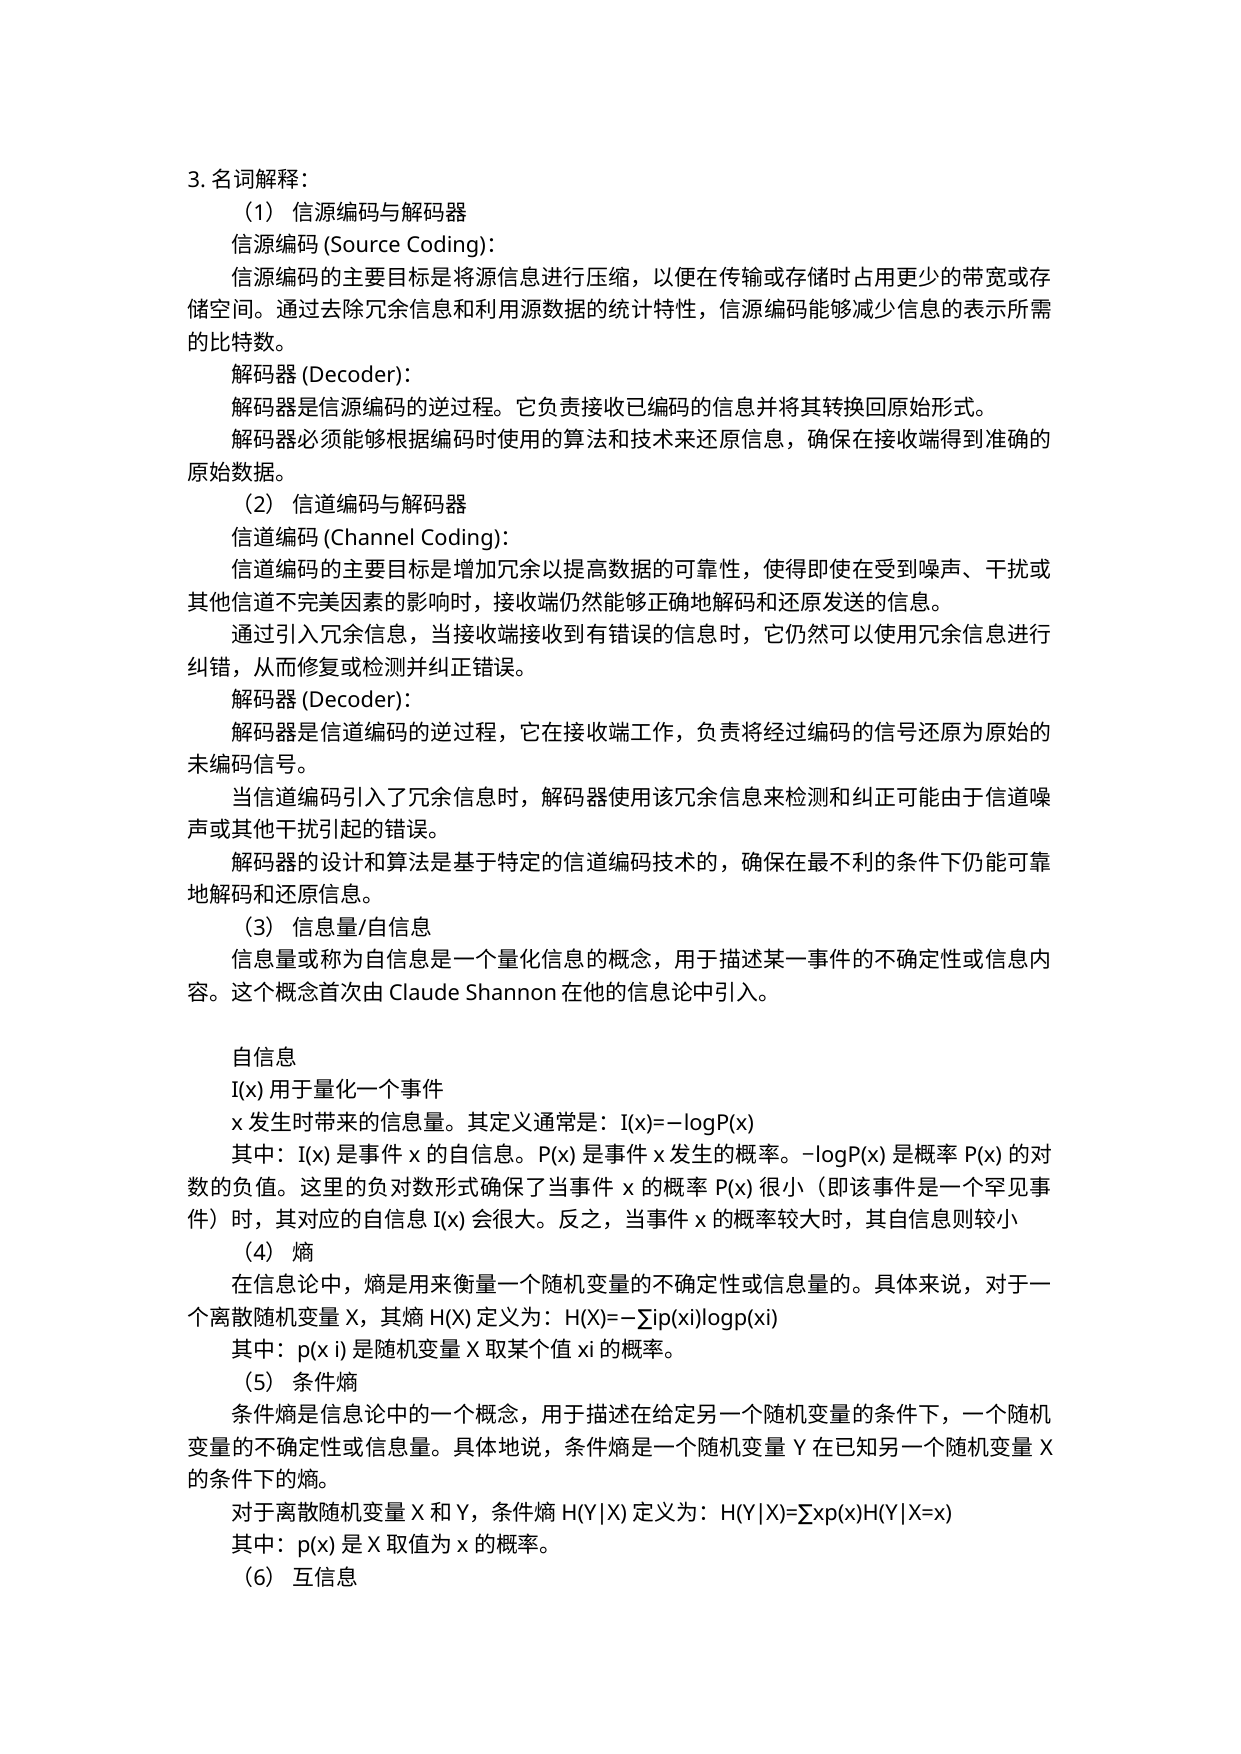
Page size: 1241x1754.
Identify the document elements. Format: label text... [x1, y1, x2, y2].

text 信息量或称为自信息是一个量化信息的概念，用于描述某一事件的不确定性或信息内容。这个概念首次由Claude Shannon在他的信息论中引入。 [187, 942, 1053, 1007]
text 信源编码 (Source Coding)： [187, 227, 1053, 259]
text 在信息论中，熵是用来衡量一个随机变量的不确定性或信息量的。具体来说，对于一个离散随机变量 X，其熵 H(X) 定义为：H(X)=−∑ip(xi)logp(xi) [187, 1267, 1053, 1332]
text 条件熵是信息论中的一个概念，用于描述在给定另一个随机变量的条件下，一个随机变量的不确定性或信息量。具体地说，条件熵是一个随机变量 Y 在已知另一个随机变量 X 的条件下的熵。 [187, 1397, 1053, 1494]
text 解码器 (Decoder)： [187, 682, 1053, 714]
text （5） 条件熵 [187, 1364, 1053, 1397]
text 解码器是信源编码的逆过程。它负责接收已编码的信息并将其转换回原始形式。 [187, 389, 1053, 422]
text 通过引入冗余信息，当接收端接收到有错误的信息时，它仍然可以使用冗余信息进行纠错，从而修复或检测并纠正错误。 [187, 617, 1053, 682]
text 信道编码 (Channel Coding)： [187, 519, 1053, 552]
text 解码器的设计和算法是基于特定的信道编码技术的，确保在最不利的条件下仍能可靠地解码和还原信息。 [187, 844, 1053, 909]
text （3） 信息量/自信息 [187, 909, 1053, 942]
text 信源编码的主要目标是将源信息进行压缩，以便在传输或存储时占用更少的带宽或存储空间。通过去除冗余信息和利用源数据的统计特性，信源编码能够减少信息的表示所需的比特数。 [187, 259, 1053, 357]
text （4） 熵 [187, 1234, 1053, 1267]
text 3. 名词解释： [187, 162, 1053, 194]
text 解码器必须能够根据编码时使用的算法和技术来还原信息，确保在接收端得到准确的原始数据。 [187, 422, 1053, 487]
text （2） 信道编码与解码器 [187, 487, 1053, 519]
text 其中：p(x) 是 X 取值为 x 的概率。 [187, 1527, 1053, 1559]
text 当信道编码引入了冗余信息时，解码器使用该冗余信息来检测和纠正可能由于信道噪声或其他干扰引起的错误。 [187, 779, 1053, 844]
text 对于离散随机变量 X 和 Y，条件熵 H(Y∣X) 定义为：H(Y∣X)=∑xp(x)H(Y∣X=x) [187, 1494, 1053, 1527]
text （1） 信源编码与解码器 [187, 194, 1053, 227]
text 解码器是信道编码的逆过程，它在接收端工作，负责将经过编码的信号还原为原始的未编码信号。 [187, 714, 1053, 779]
text 其中：p(x i) 是随机变量 X 取某个值 xi的概率。 [187, 1332, 1053, 1364]
text 其中：I(x) 是事件 x 的自信息。P(x) 是事件x发生的概率。−logP(x) 是概率 P(x) 的对数的负值。这里的负对数形式确保了当事件 x 的概率 P(x) 很小（即该事件是一个罕见事件）时，其对应的自信息 I(x) 会很大。反之，当事件 x 的概率较大时，其自信息则较小 [187, 1137, 1053, 1234]
text x 发生时带来的信息量。其定义通常是：I(x)=−logP(x) [187, 1104, 1053, 1137]
text （6） 互信息 [187, 1559, 1053, 1592]
text I(x) 用于量化一个事件 [187, 1072, 1053, 1104]
text 自信息 [187, 1039, 1053, 1072]
text 信道编码的主要目标是增加冗余以提高数据的可靠性，使得即使在受到噪声、干扰或其他信道不完美因素的影响时，接收端仍然能够正确地解码和还原发送的信息。 [187, 552, 1053, 617]
text 解码器 (Decoder)： [187, 357, 1053, 389]
